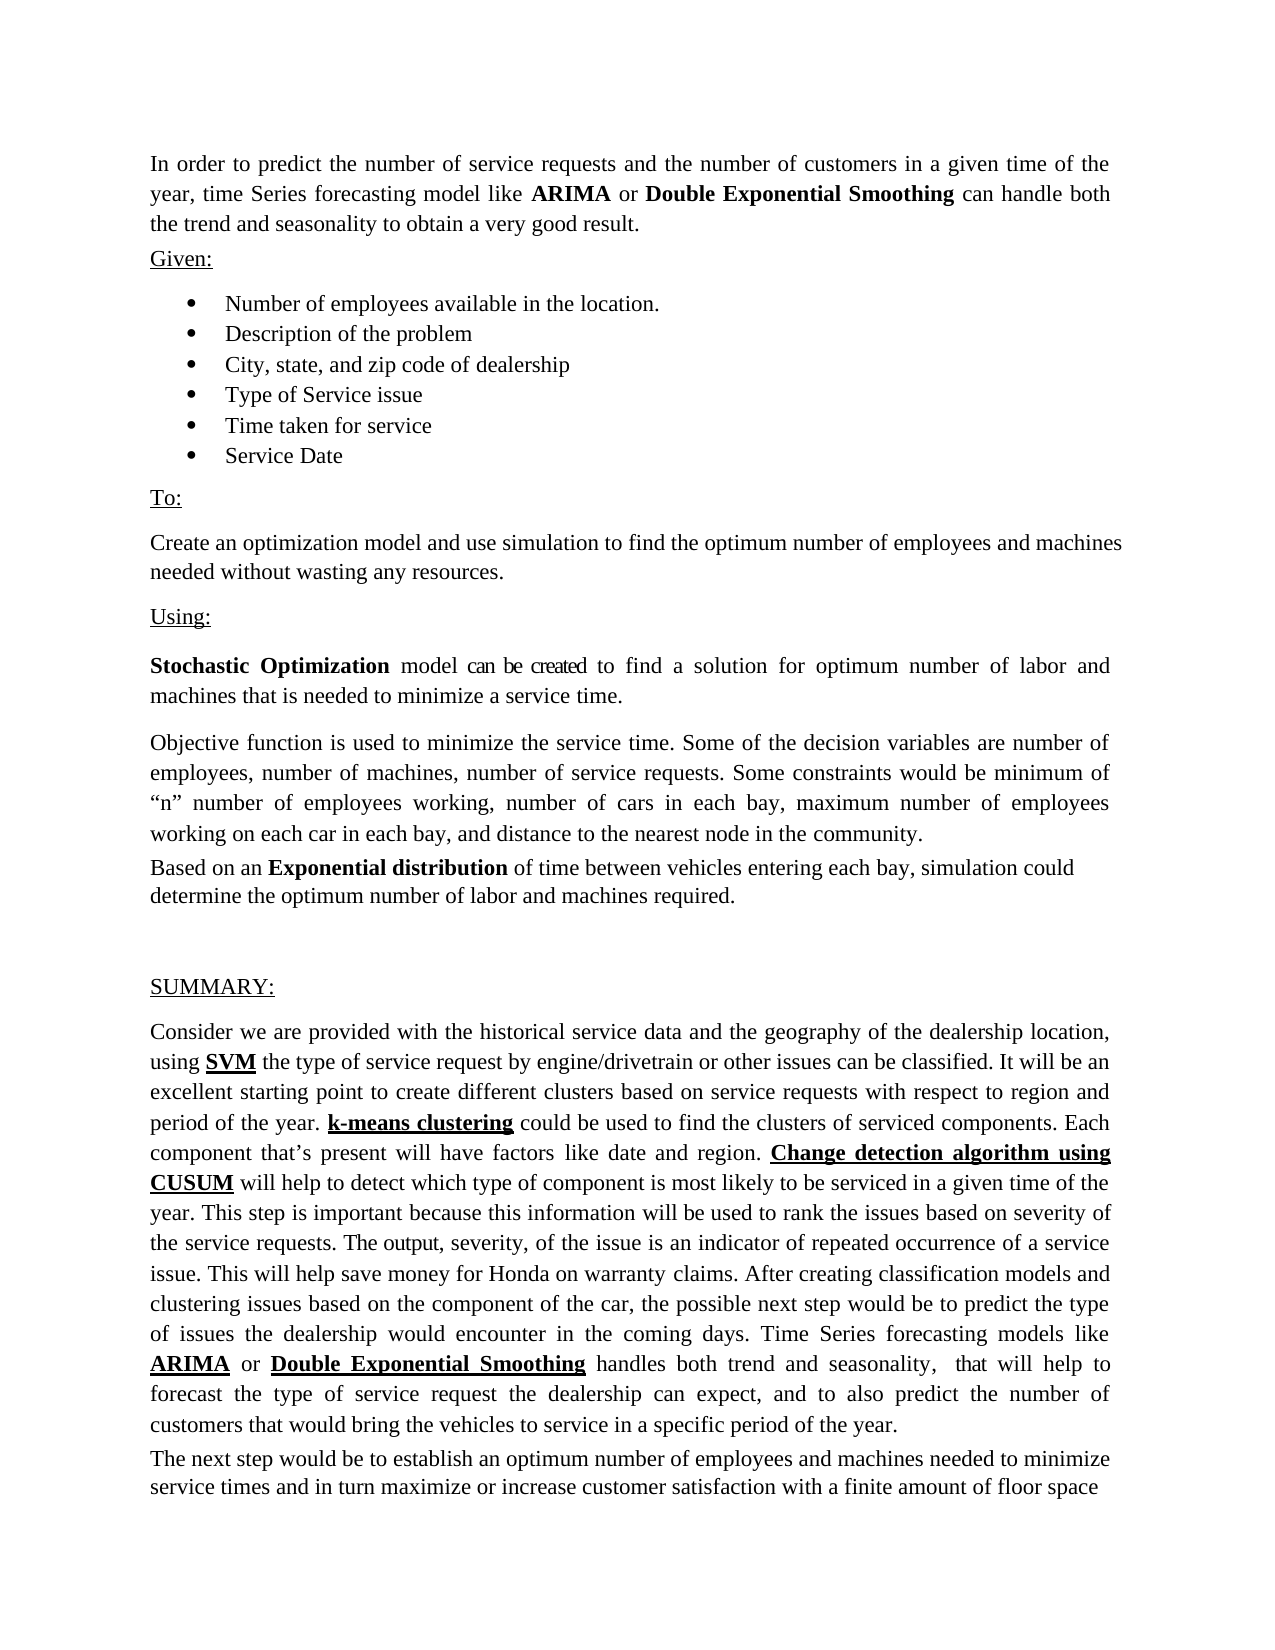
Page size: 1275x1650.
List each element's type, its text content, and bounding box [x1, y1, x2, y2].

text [150, 1445, 1125, 1500]
list City, state, and zip code of dealership [187, 351, 1125, 377]
text Using: [150, 603, 1125, 629]
text Given: [150, 245, 1125, 271]
text Based on an Exponential distribution of time between vehicles entering each bay, simulation could determine the optimum number of labor and machines required. [150, 854, 1125, 909]
text Objective function is used to minimize the service time. Some of the decision variables are number of employees, number of machines, number of service requests. Some constraints would be minimum of “n” number of employees working, number of cars in each bay, maximum number of employees working on each car in each bay, and distance to the nearest node in the community. [150, 729, 1111, 846]
text In order to predict the number of service requests and the number of customers in a given time of the year, time Series forecasting model like ARIMA or Double Exponential Smoothing can handle both the trend and seasonality to obtain a very good result. [150, 150, 1111, 237]
text Create an optimization model and use simulation to find the optimum number of employees and machines needed without wasting any resources. [150, 529, 1125, 584]
list Type of Service issue [187, 381, 1125, 408]
text SUMMARY: [150, 973, 1125, 999]
text Stochastic Optimization model can be created to find a solution for optimum number of labor and machines that is needed to minimize a service time. [150, 652, 1111, 708]
list Description of the problem [187, 320, 1125, 347]
list Number of employees available in the location. [187, 290, 1125, 316]
text Consider we are provided with the historical service data and the geography of the dealership location, using SVM the type of service request by engine/drivetrain or other issues can be classified. It will be an excellent starting point to create different clusters based on service requests with respect to region and period of the year. k-means clustering could be used to find the clusters of serviced components. Each component that’s present will have factors like date and region. Change detection algorithm using CUSUM will help to detect which type of component is most likely to be serviced in a given time of the year. This step is important because this information will be used to rank the issues based on severity of the service requests. The output, severity, of the issue is an indicator of repeated occurrence of a service issue. This will help save money for Honda on warranty claims. After creating classification models and clustering issues based on the component of the car, the possible next step would be to predict the type of issues the dealership would encounter in the coming days. Time Series forecasting models like ARIMA or Double Exponential Smoothing handles both trend and seasonality, that will help to forecast the type of service request the dealership can expect, and to also predict the number of customers that would bring the vehicles to service in a specific period of the year. [150, 1018, 1111, 1437]
list Service Date [187, 442, 1125, 469]
list Time taken for service [187, 412, 1125, 438]
text To: [150, 484, 1125, 511]
